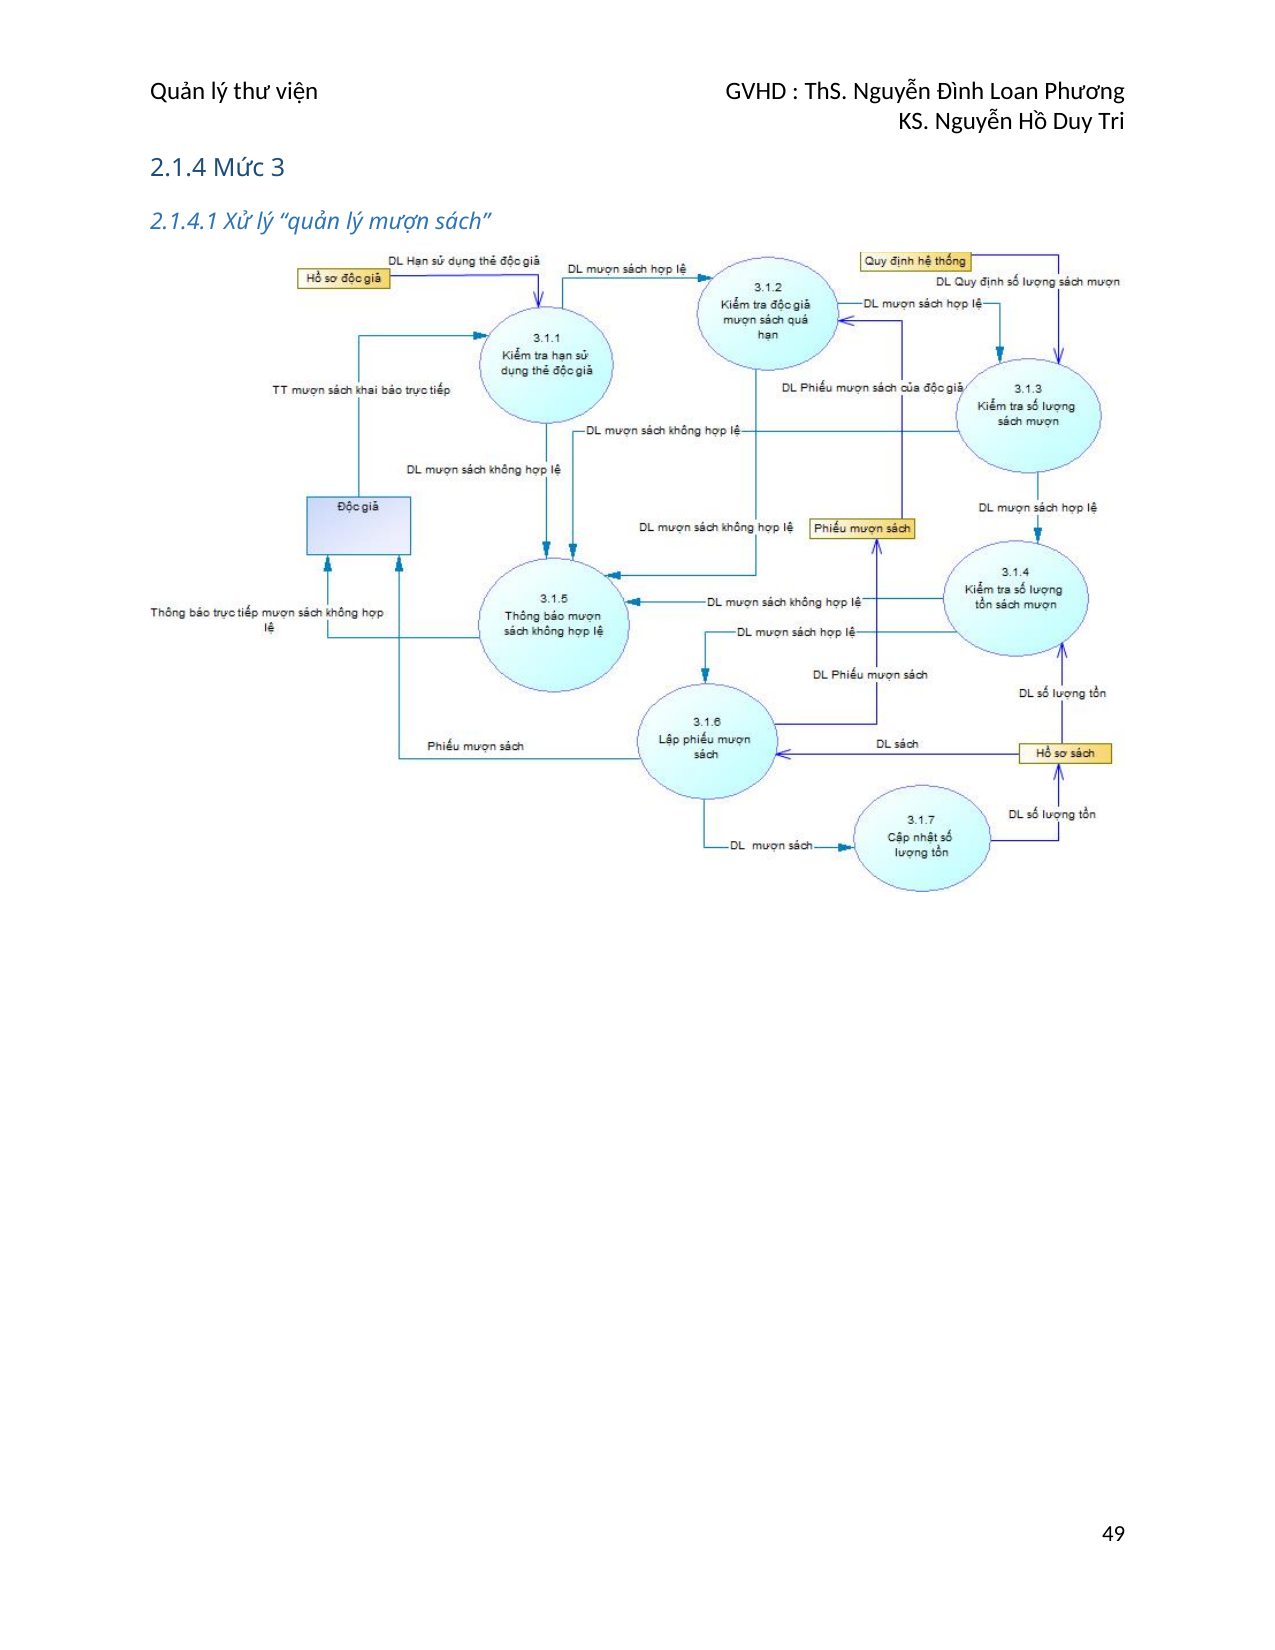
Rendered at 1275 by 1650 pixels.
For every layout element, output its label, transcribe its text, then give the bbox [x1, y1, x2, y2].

subtitle 2.1.4.1 Xử lý “quản lý mượn sách” [150, 205, 1125, 236]
picture [150, 252, 1125, 892]
subtitle 2.1.4 Mức 3 [150, 150, 1125, 184]
